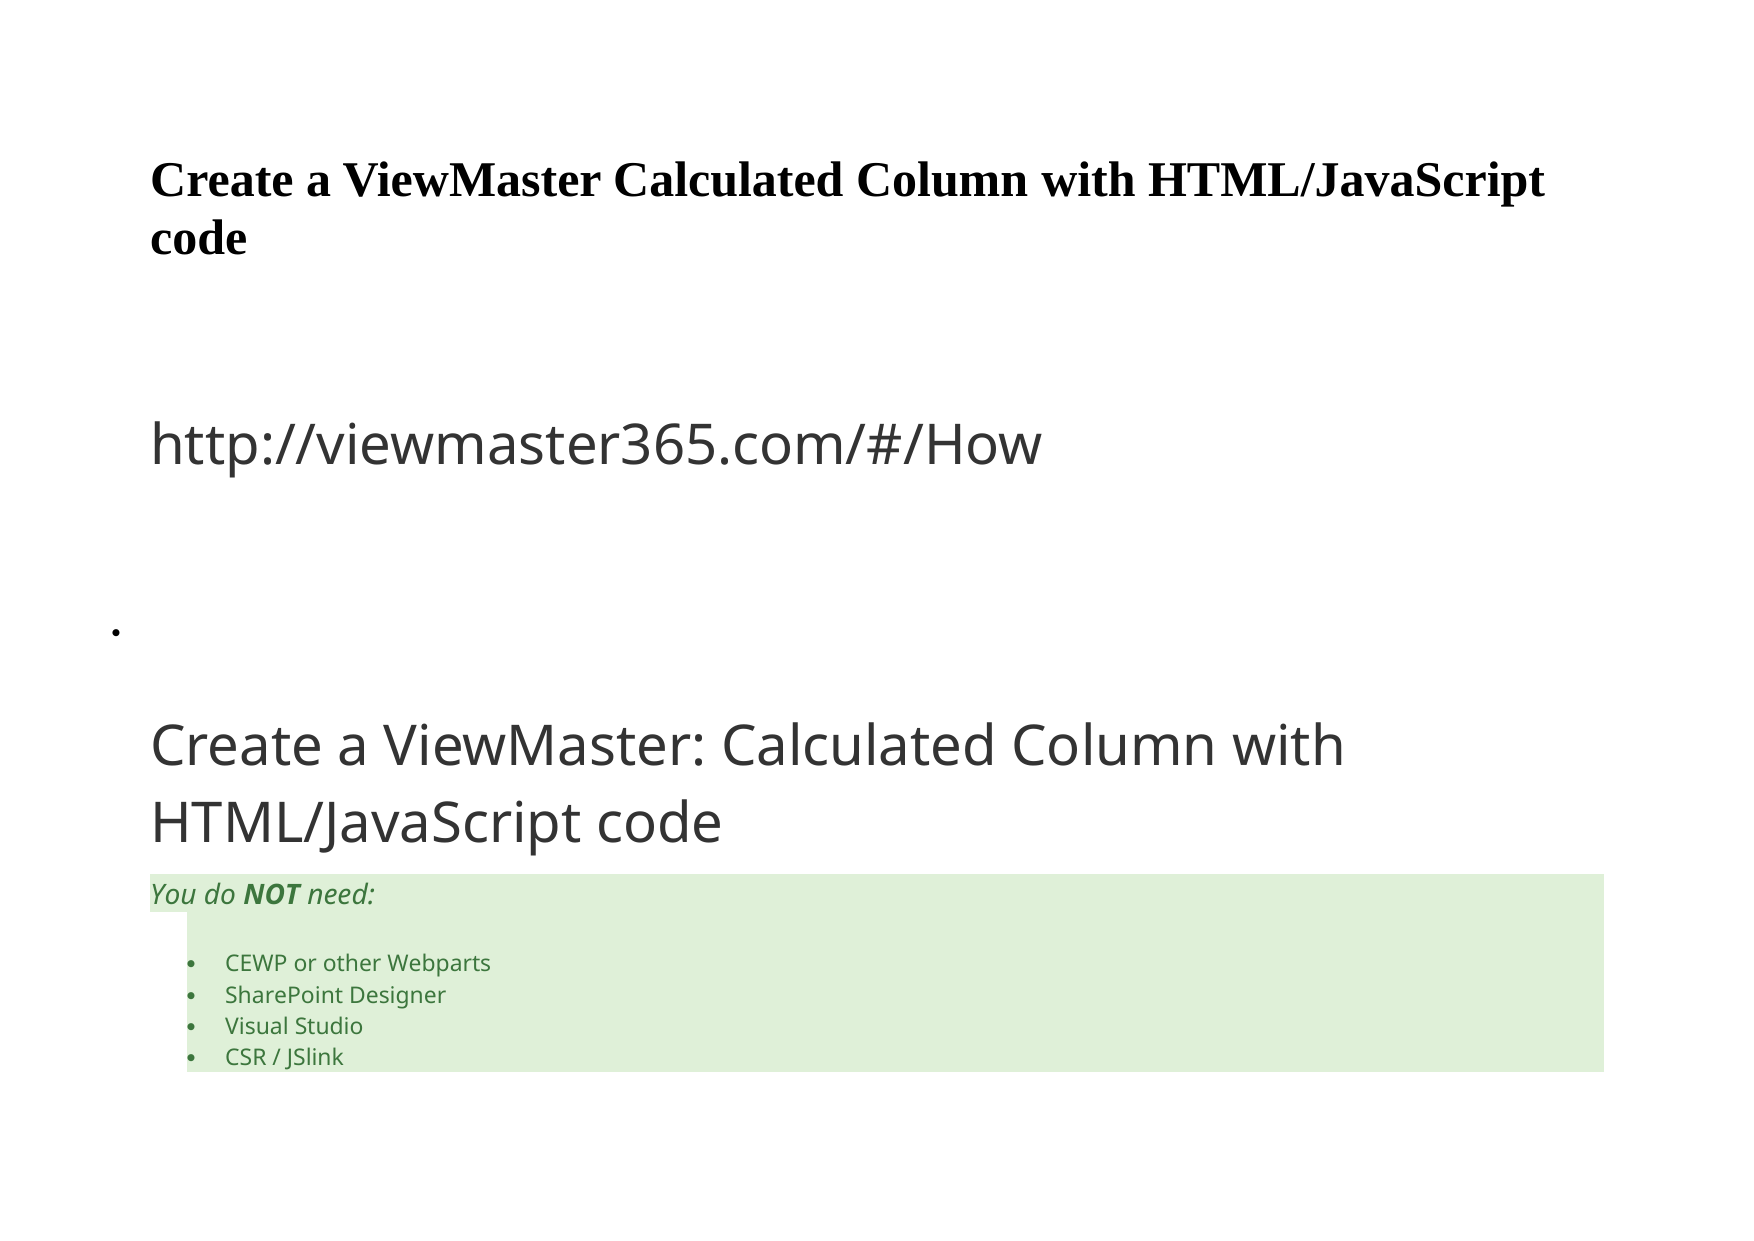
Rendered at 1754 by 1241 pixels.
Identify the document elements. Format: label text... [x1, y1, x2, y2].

subtitle Create a ViewMaster Calculated Column with HTML/JavaScript code [150, 150, 1604, 265]
subtitle Create a ViewMaster: Calculated Column with HTML/JavaScript code [150, 705, 1604, 858]
subtitle You do NOT need: [150, 874, 1604, 912]
list CEWP or other Webparts [187, 947, 1604, 979]
list SharePoint Designer [187, 979, 1604, 1010]
list Visual Studio [187, 1010, 1604, 1041]
list CSR / JSlink [187, 1041, 1604, 1072]
list ViewMaster365 [112, 618, 1604, 674]
subtitle http://viewmaster365.com/#/How [150, 404, 1604, 481]
